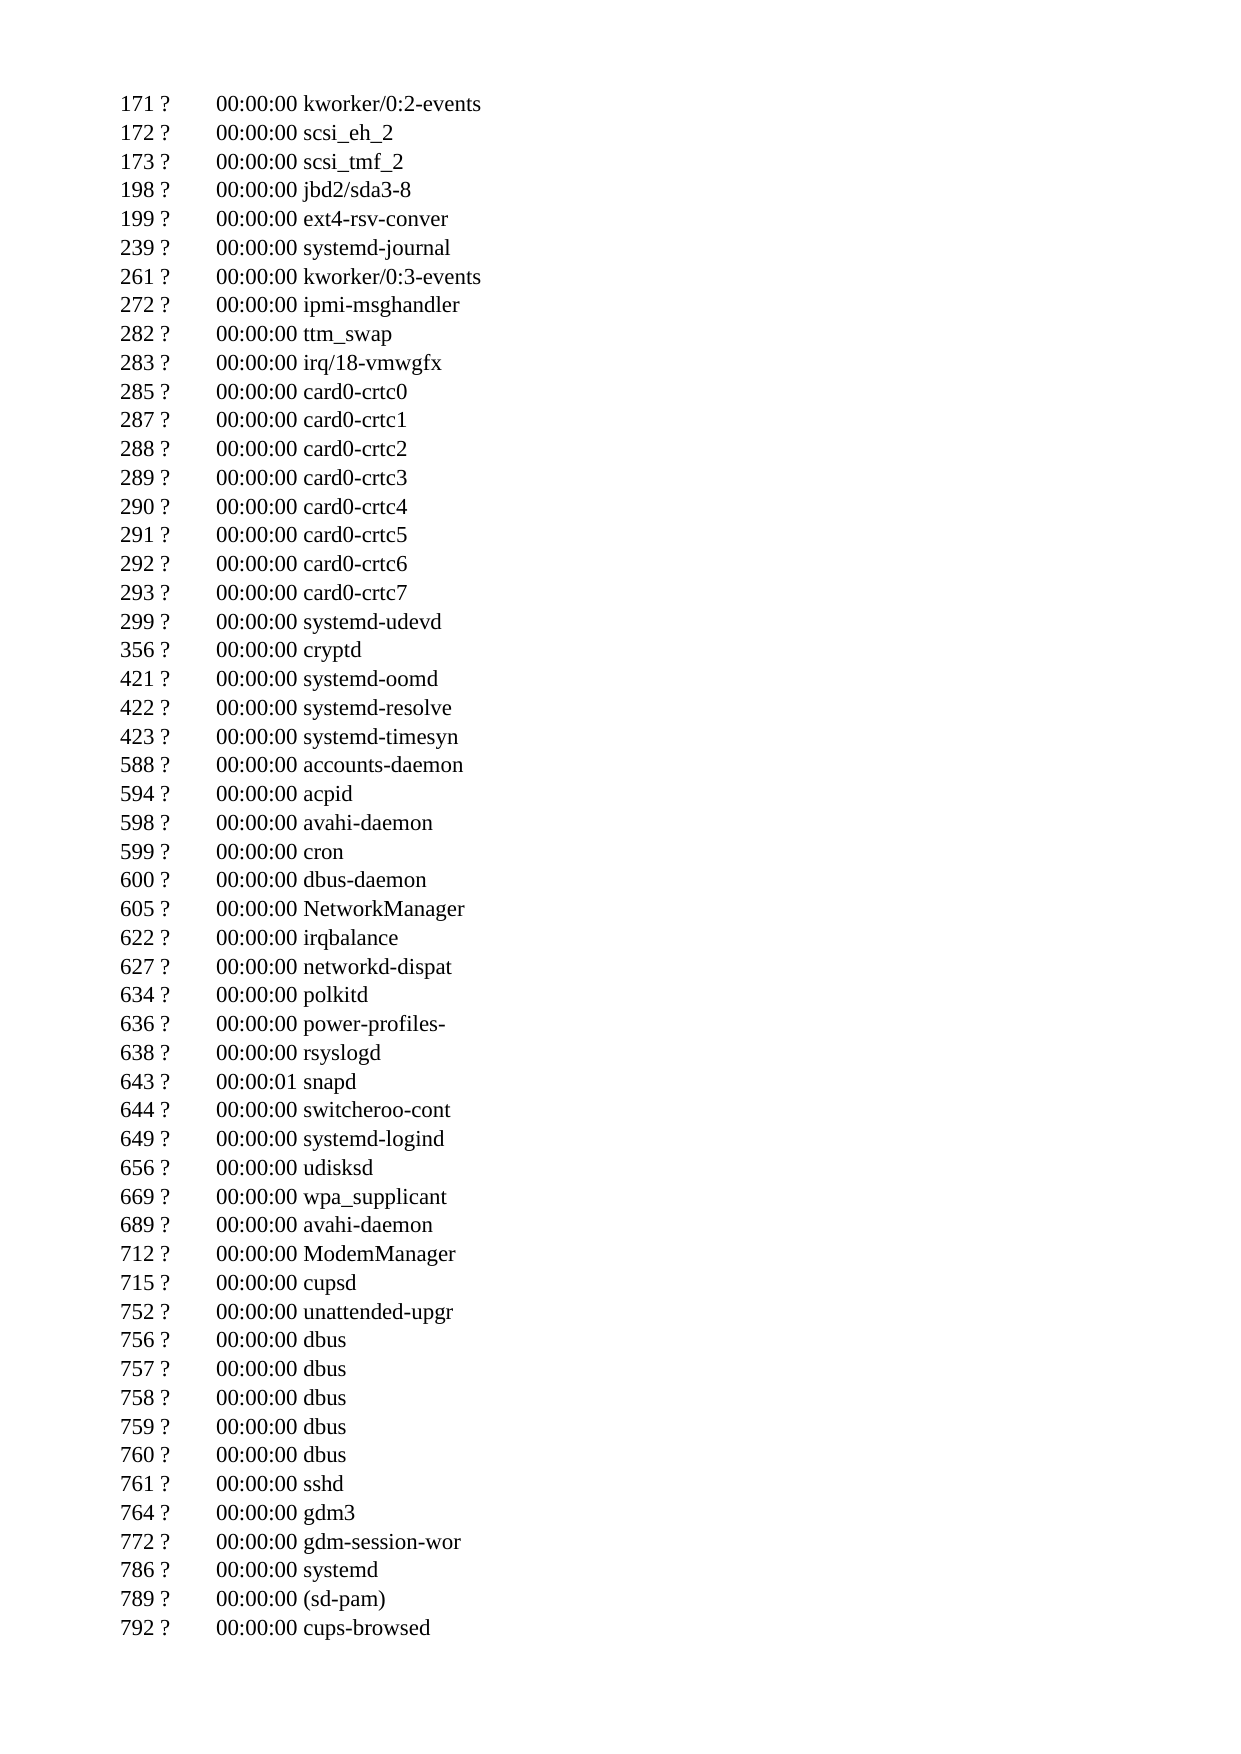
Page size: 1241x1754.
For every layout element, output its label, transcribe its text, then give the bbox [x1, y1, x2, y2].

text 689 ? 00:00:00 avahi-daemon [97, 1211, 1172, 1238]
text 772 ? 00:00:00 gdm-session-wor [97, 1528, 1172, 1554]
text 421 ? 00:00:00 systemd-oomd [97, 665, 1172, 692]
text 789 ? 00:00:00 (sd-pam) [97, 1585, 1172, 1612]
text 656 ? 00:00:00 udisksd [97, 1154, 1172, 1180]
text 669 ? 00:00:00 wpa_supplicant [97, 1183, 1172, 1209]
text 760 ? 00:00:00 dbus [97, 1441, 1172, 1468]
text 638 ? 00:00:00 rsyslogd [97, 1039, 1172, 1065]
text 289 ? 00:00:00 card0-crtc3 [97, 464, 1172, 490]
text 636 ? 00:00:00 power-profiles- [97, 1010, 1172, 1037]
text 288 ? 00:00:00 card0-crtc2 [97, 435, 1172, 462]
text 644 ? 00:00:00 switcheroo-cont [97, 1096, 1172, 1123]
text 282 ? 00:00:00 ttm_swap [97, 320, 1172, 347]
text 752 ? 00:00:00 unattended-upgr [97, 1298, 1172, 1324]
text 199 ? 00:00:00 ext4-rsv-conver [97, 205, 1172, 232]
text 758 ? 00:00:00 dbus [97, 1384, 1172, 1410]
text 261 ? 00:00:00 kworker/0:3-events [97, 263, 1172, 289]
text 649 ? 00:00:00 systemd-logind [97, 1125, 1172, 1152]
text 757 ? 00:00:00 dbus [97, 1355, 1172, 1382]
text 712 ? 00:00:00 ModemManager [97, 1240, 1172, 1267]
text 634 ? 00:00:00 polkitd [97, 981, 1172, 1008]
text 173 ? 00:00:00 scsi_tmf_2 [97, 148, 1172, 174]
text 759 ? 00:00:00 dbus [97, 1413, 1172, 1439]
text 292 ? 00:00:00 card0-crtc6 [97, 550, 1172, 577]
text 287 ? 00:00:00 card0-crtc1 [97, 406, 1172, 433]
text 761 ? 00:00:00 sshd [97, 1470, 1172, 1497]
text 293 ? 00:00:00 card0-crtc7 [97, 579, 1172, 605]
text 643 ? 00:00:01 snapd [97, 1068, 1172, 1094]
text 599 ? 00:00:00 cron [97, 838, 1172, 864]
text 422 ? 00:00:00 systemd-resolve [97, 694, 1172, 720]
text 291 ? 00:00:00 card0-crtc5 [97, 521, 1172, 548]
text 627 ? 00:00:00 networkd-dispat [97, 953, 1172, 979]
text 283 ? 00:00:00 irq/18-vmwgfx [97, 349, 1172, 375]
text 299 ? 00:00:00 systemd-udevd [97, 608, 1172, 634]
text 764 ? 00:00:00 gdm3 [97, 1499, 1172, 1525]
text 594 ? 00:00:00 acpid [97, 780, 1172, 807]
text 605 ? 00:00:00 NetworkManager [97, 895, 1172, 922]
text 600 ? 00:00:00 dbus-daemon [97, 866, 1172, 893]
text 792 ? 00:00:00 cups-browsed [97, 1614, 1172, 1640]
text 290 ? 00:00:00 card0-crtc4 [97, 493, 1172, 519]
text 239 ? 00:00:00 systemd-journal [97, 234, 1172, 260]
text 172 ? 00:00:00 scsi_eh_2 [97, 119, 1172, 145]
text 198 ? 00:00:00 jbd2/sda3-8 [97, 176, 1172, 203]
text 786 ? 00:00:00 systemd [97, 1556, 1172, 1583]
text 285 ? 00:00:00 card0-crtc0 [97, 378, 1172, 404]
text 272 ? 00:00:00 ipmi-msghandler [97, 291, 1172, 318]
text 756 ? 00:00:00 dbus [97, 1326, 1172, 1353]
text 423 ? 00:00:00 systemd-timesyn [97, 723, 1172, 749]
text 598 ? 00:00:00 avahi-daemon [97, 809, 1172, 835]
text 622 ? 00:00:00 irqbalance [97, 924, 1172, 950]
text 715 ? 00:00:00 cupsd [97, 1269, 1172, 1295]
text 356 ? 00:00:00 cryptd [97, 636, 1172, 663]
text 171 ? 00:00:00 kworker/0:2-events [97, 90, 1172, 117]
text 588 ? 00:00:00 accounts-daemon [97, 751, 1172, 778]
